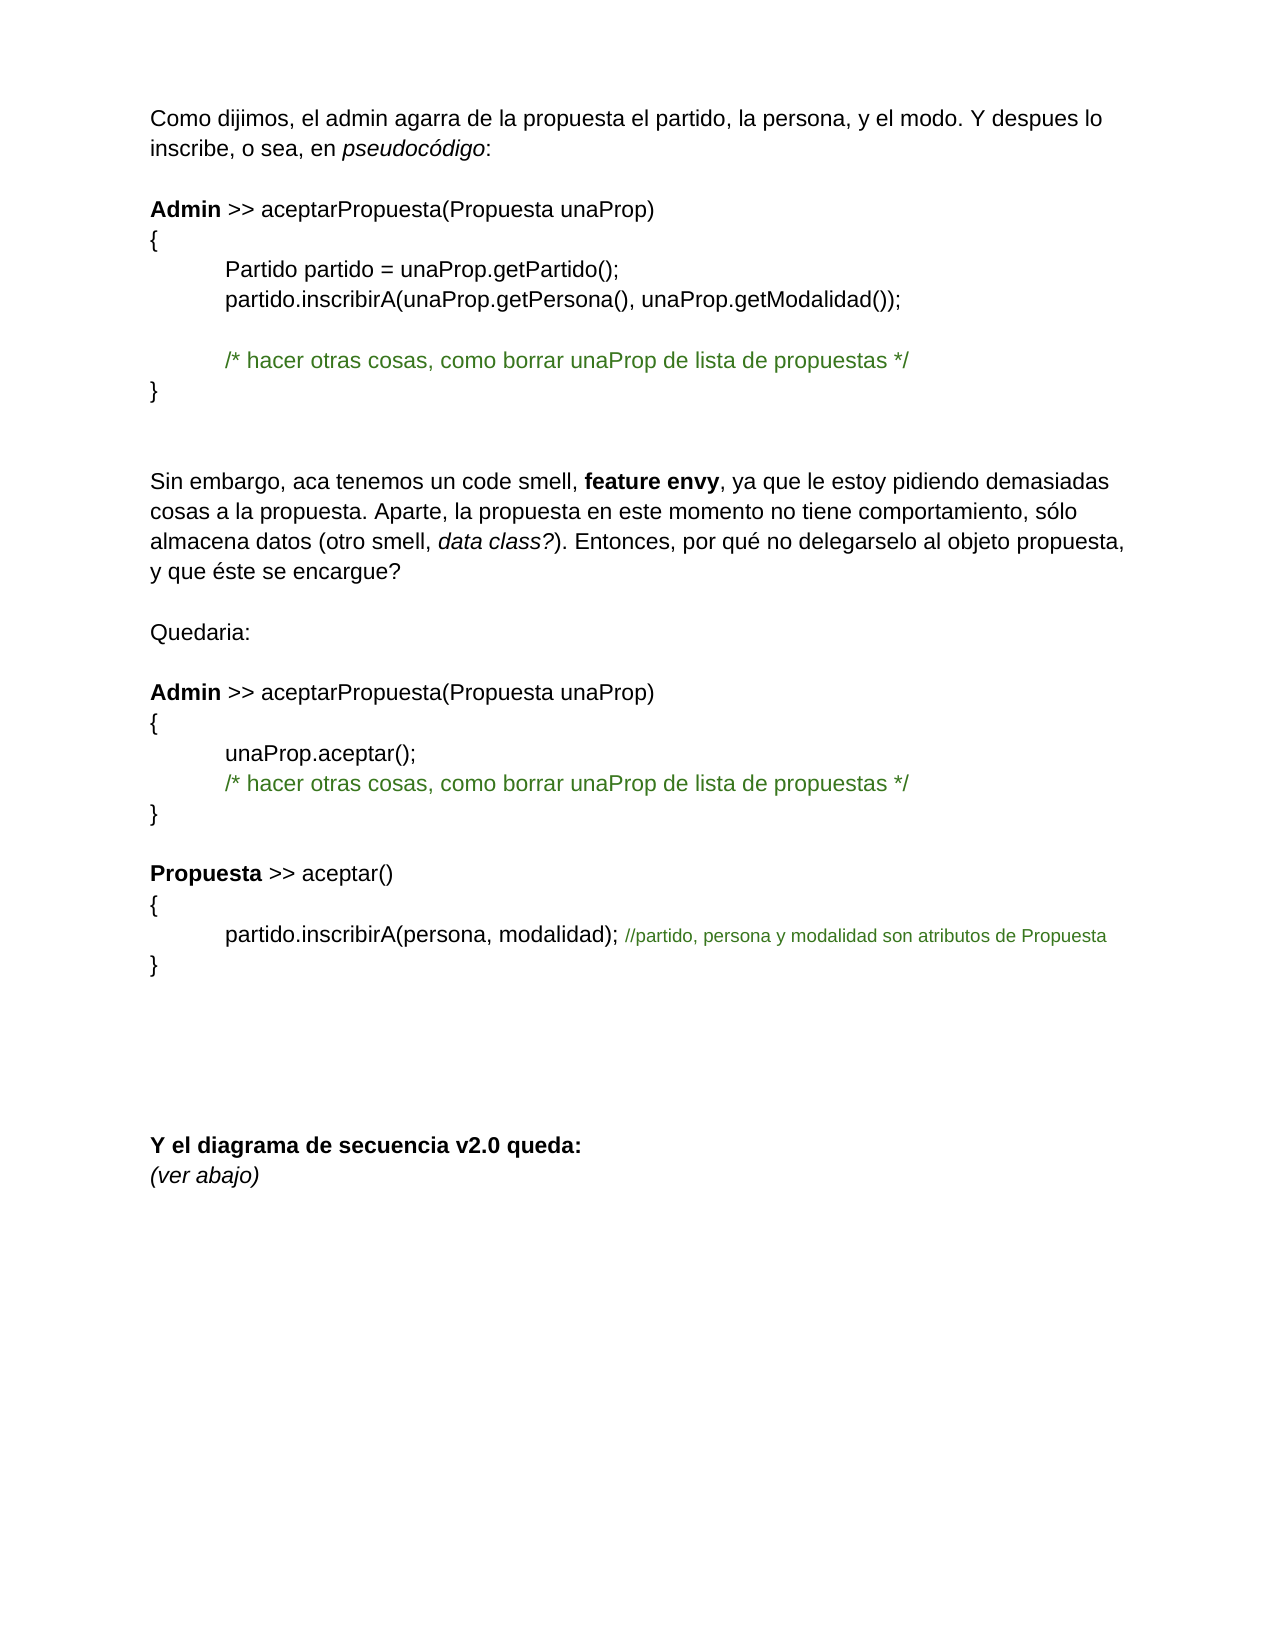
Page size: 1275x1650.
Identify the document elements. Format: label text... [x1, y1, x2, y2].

text Admin >> aceptarPropuesta(Propuesta unaProp) [150, 679, 1125, 706]
text { [150, 891, 1125, 917]
text partido.inscribirA(persona, modalidad); //partido, persona y modalidad son atributos de Propuesta [150, 921, 1125, 947]
text Quedaria: [150, 619, 1125, 645]
text } [150, 800, 1125, 826]
text Como dijimos, el admin agarra de la propuesta el partido, la persona, y el modo. Y despues lo inscribe, o sea, en pseudocódigo: [150, 105, 1125, 162]
text Sin embargo, aca tenemos un code smell, feature envy, ya que le estoy pidiendo demasiadas cosas a la propuesta. Aparte, la propuesta en este momento no tiene comportamiento, sólo almacena datos (otro smell, data class?). Entonces, por qué no delegarselo al objeto propuesta, y que éste se encargue? [150, 468, 1125, 585]
text /* hacer otras cosas, como borrar unaProp de lista de propuestas */ [225, 347, 1125, 373]
text { [150, 709, 1125, 736]
text Admin >> aceptarPropuesta(Propuesta unaProp) [150, 196, 1125, 222]
text Y el diagrama de secuencia v2.0 queda: (ver abajo) [150, 1132, 1125, 1189]
text Propuesta >> aceptar() [150, 860, 1125, 887]
text } [150, 377, 1125, 434]
text /* hacer otras cosas, como borrar unaProp de lista de propuestas */ [225, 770, 1125, 796]
text } [150, 951, 1125, 977]
text { [150, 226, 1125, 252]
text partido.inscribirA(unaProp.getPersona(), unaProp.getModalidad()); [150, 286, 1125, 313]
text Partido partido = unaProp.getPartido(); [150, 256, 1125, 283]
text unaProp.aceptar(); [150, 739, 1125, 766]
